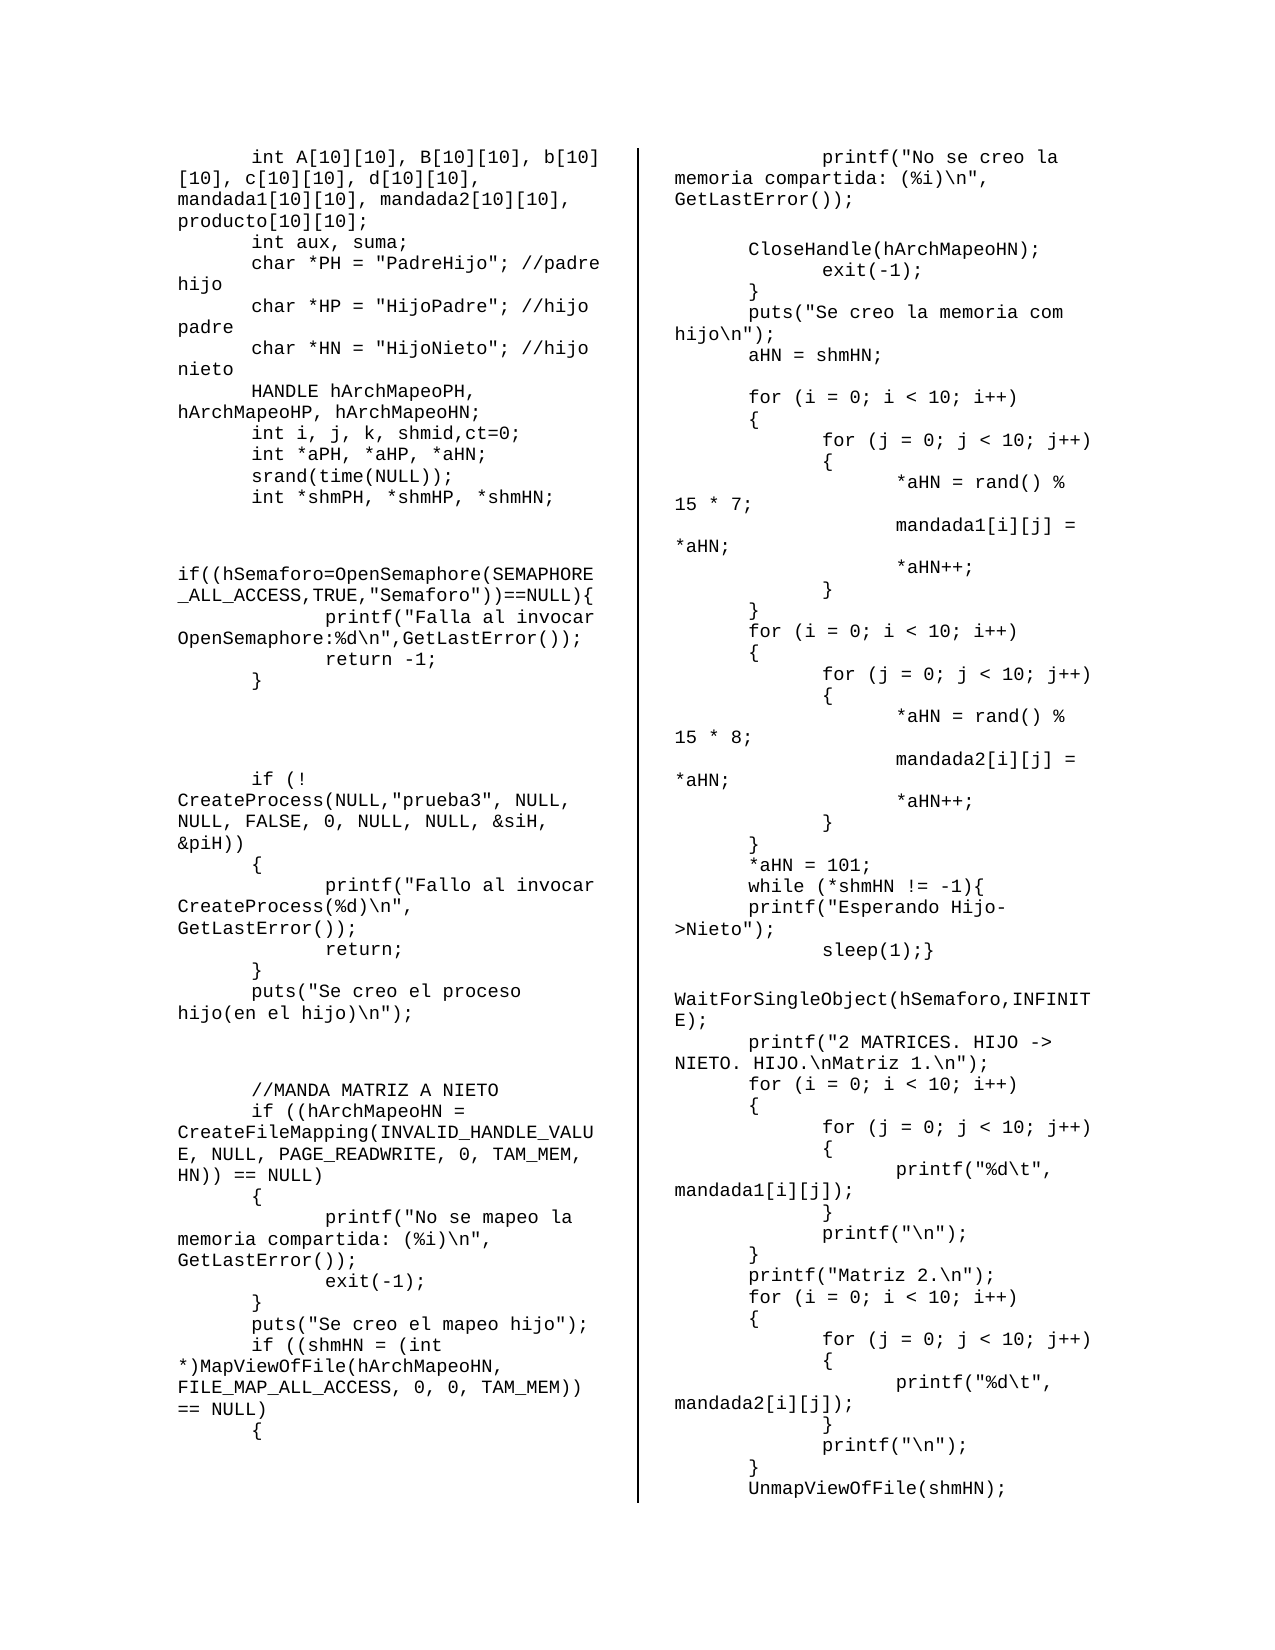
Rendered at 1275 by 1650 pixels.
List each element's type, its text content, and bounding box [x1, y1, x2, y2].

text if (!CreateProcess(NULL,"prueba3", NULL, NULL, FALSE, 0, NULL, NULL, &siH, &piH)) [177, 770, 601, 855]
text UnmapViewOfFile(shmHN); [674, 1479, 1098, 1500]
text printf("\n"); [674, 1224, 1098, 1245]
text char *PH = "PadreHijo"; //padre hijo [177, 254, 601, 296]
text for (j = 0; j < 10; j++) [674, 431, 1098, 452]
text } [674, 282, 1098, 303]
text printf("Falla al invocar OpenSemaphore:%d\n",GetLastError()); [177, 607, 601, 650]
text { [674, 643, 1098, 664]
text exit(-1); [177, 1272, 601, 1293]
text int A[10][10], B[10][10], b[10][10], c[10][10], d[10][10], mandada1[10][10], mandada2[10][10], producto[10][10]; [177, 148, 601, 233]
text puts("Se creo la memoria com hijo\n"); [674, 303, 1098, 346]
text if ((shmHN = (int *)MapViewOfFile(hArchMapeoHN, FILE_MAP_ALL_ACCESS, 0, 0, TAM_MEM)) == NULL) [177, 1336, 601, 1421]
text int *aPH, *aHP, *aHN; [177, 445, 601, 466]
text mandada1[i][j] = *aHN; [674, 516, 1098, 558]
text for (i = 0; i < 10; i++) [674, 1287, 1098, 1309]
text { [177, 1421, 601, 1442]
text puts("Se creo el mapeo hijo"); [177, 1314, 601, 1336]
text exit(-1); [674, 261, 1098, 282]
text *aHN = rand() % 15 * 7; [674, 473, 1098, 516]
text } [177, 671, 601, 692]
text printf("No se creo la memoria compartida: (%i)\n", GetLastError()); [674, 148, 1098, 211]
text int *shmPH, *shmHP, *shmHN; [177, 488, 601, 509]
text while (*shmHN != -1){ [674, 877, 1098, 898]
text printf("%d\t", mandada1[i][j]); [674, 1160, 1098, 1202]
text for (i = 0; i < 10; i++) [674, 1075, 1098, 1096]
text { [674, 686, 1098, 707]
text WaitForSingleObject(hSemaforo,INFINITE); [674, 962, 1098, 1032]
text srand(time(NULL)); [177, 466, 601, 488]
text if ((hArchMapeoHN = CreateFileMapping(INVALID_HANDLE_VALUE, NULL, PAGE_READWRITE, 0, TAM_MEM, HN)) == NULL) [177, 1102, 601, 1187]
text for (j = 0; j < 10; j++) [674, 1330, 1098, 1351]
text } [674, 601, 1098, 622]
text } [177, 1293, 601, 1314]
text return -1; [177, 650, 601, 671]
text puts("Se creo el proceso hijo(en el hijo)\n"); [177, 982, 601, 1025]
text } [674, 1415, 1098, 1436]
text } [674, 579, 1098, 601]
text { [674, 1309, 1098, 1330]
text HANDLE hArchMapeoPH, hArchMapeoHP, hArchMapeoHN; [177, 381, 601, 424]
text CloseHandle(hArchMapeoHN); [674, 211, 1098, 261]
text printf("%d\t", mandada2[i][j]); [674, 1372, 1098, 1415]
text printf("Fallo al invocar CreateProcess(%d)\n", GetLastError()); [177, 876, 601, 940]
text char *HP = "HijoPadre"; //hijo padre [177, 296, 601, 339]
text //MANDA MATRIZ A NIETO [177, 1081, 601, 1102]
text { [177, 855, 601, 876]
text for (i = 0; i < 10; i++) [674, 388, 1098, 409]
text } [674, 1245, 1098, 1266]
text int aux, suma; [177, 233, 601, 254]
text if((hSemaforo=OpenSemaphore(SEMAPHORE_ALL_ACCESS,TRUE,"Semaforo"))==NULL){ [177, 537, 601, 607]
text for (i = 0; i < 10; i++) [674, 622, 1098, 643]
text } [674, 1457, 1098, 1479]
text *aHN = 101; [674, 856, 1098, 877]
text for (j = 0; j < 10; j++) [674, 1117, 1098, 1139]
text { [177, 1187, 601, 1208]
text int i, j, k, shmid,ct=0; [177, 424, 601, 445]
text } [177, 961, 601, 982]
text printf("No se mapeo la memoria compartida: (%i)\n", GetLastError()); [177, 1208, 601, 1272]
text { [674, 1351, 1098, 1372]
text { [674, 1139, 1098, 1160]
text aHN = shmHN; [674, 346, 1098, 367]
text printf("Esperando Hijo->Nieto"); [674, 898, 1098, 941]
text char *HN = "HijoNieto"; //hijo nieto [177, 339, 601, 381]
text } [674, 813, 1098, 834]
text *aHN = rand() % 15 * 8; [674, 707, 1098, 749]
text } [674, 834, 1098, 856]
text { [674, 409, 1098, 431]
text printf("Matriz 2.\n"); [674, 1266, 1098, 1287]
text mandada2[i][j] = *aHN; [674, 749, 1098, 792]
text { [674, 452, 1098, 473]
text printf("\n"); [674, 1436, 1098, 1457]
text for (j = 0; j < 10; j++) [674, 664, 1098, 686]
text printf("2 MATRICES. HIJO -> NIETO. HIJO.\nMatriz 1.\n"); [674, 1032, 1098, 1075]
text { [674, 1096, 1098, 1117]
text *aHN++; [674, 558, 1098, 579]
text } [674, 1202, 1098, 1224]
text return; [177, 940, 601, 961]
text sleep(1);} [674, 941, 1098, 962]
text *aHN++; [674, 792, 1098, 813]
